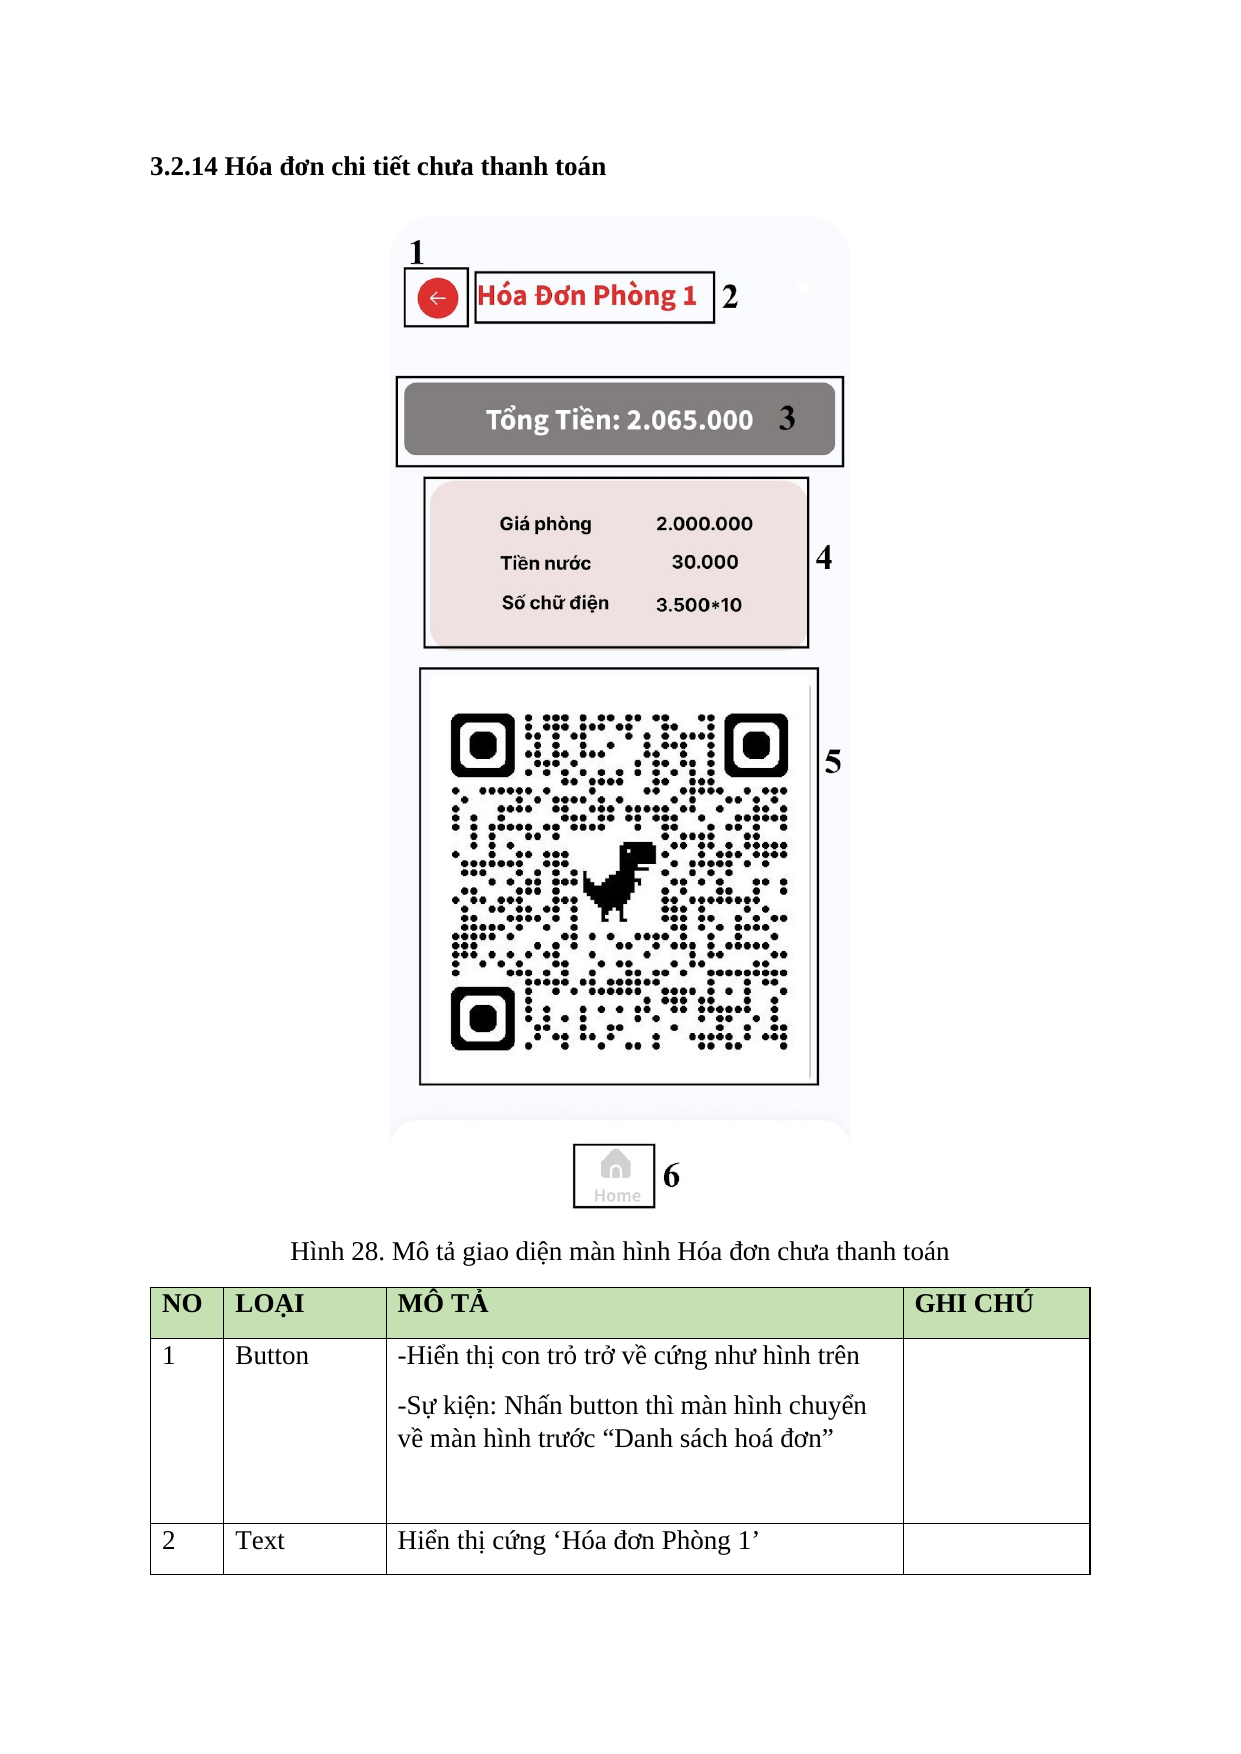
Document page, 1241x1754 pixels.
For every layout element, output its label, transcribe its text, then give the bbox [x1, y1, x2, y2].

table_header NO [151, 1288, 223, 1338]
table_cell 2 [151, 1524, 223, 1574]
table_header MÔ TẢ [387, 1288, 903, 1338]
picture [389, 217, 851, 1216]
subtitle 3.2.14 Hóa đơn chi tiết chưa thanh toán [150, 150, 1090, 215]
table_cell Button [224, 1339, 386, 1523]
table_cell Hiển thị cứng ‘Hóa đơn Phòng 1’ [387, 1524, 903, 1574]
table_cell -Hiển thị con trỏ trở về cứng như hình trên -Sự kiện: Nhấn button thì màn hình chuyển về màn hình trước “Danh sách hoá đơn” [387, 1339, 903, 1523]
table_cell 1 [151, 1339, 223, 1523]
table_cell Text [224, 1524, 386, 1574]
table_cell [904, 1339, 1089, 1523]
table_cell [904, 1524, 1089, 1574]
text Hình 28. Mô tả giao diện màn hình Hóa đơn chưa thanh toán [150, 1234, 1090, 1266]
table_header LOẠI [224, 1288, 386, 1338]
table_header GHI CHÚ [904, 1288, 1089, 1338]
